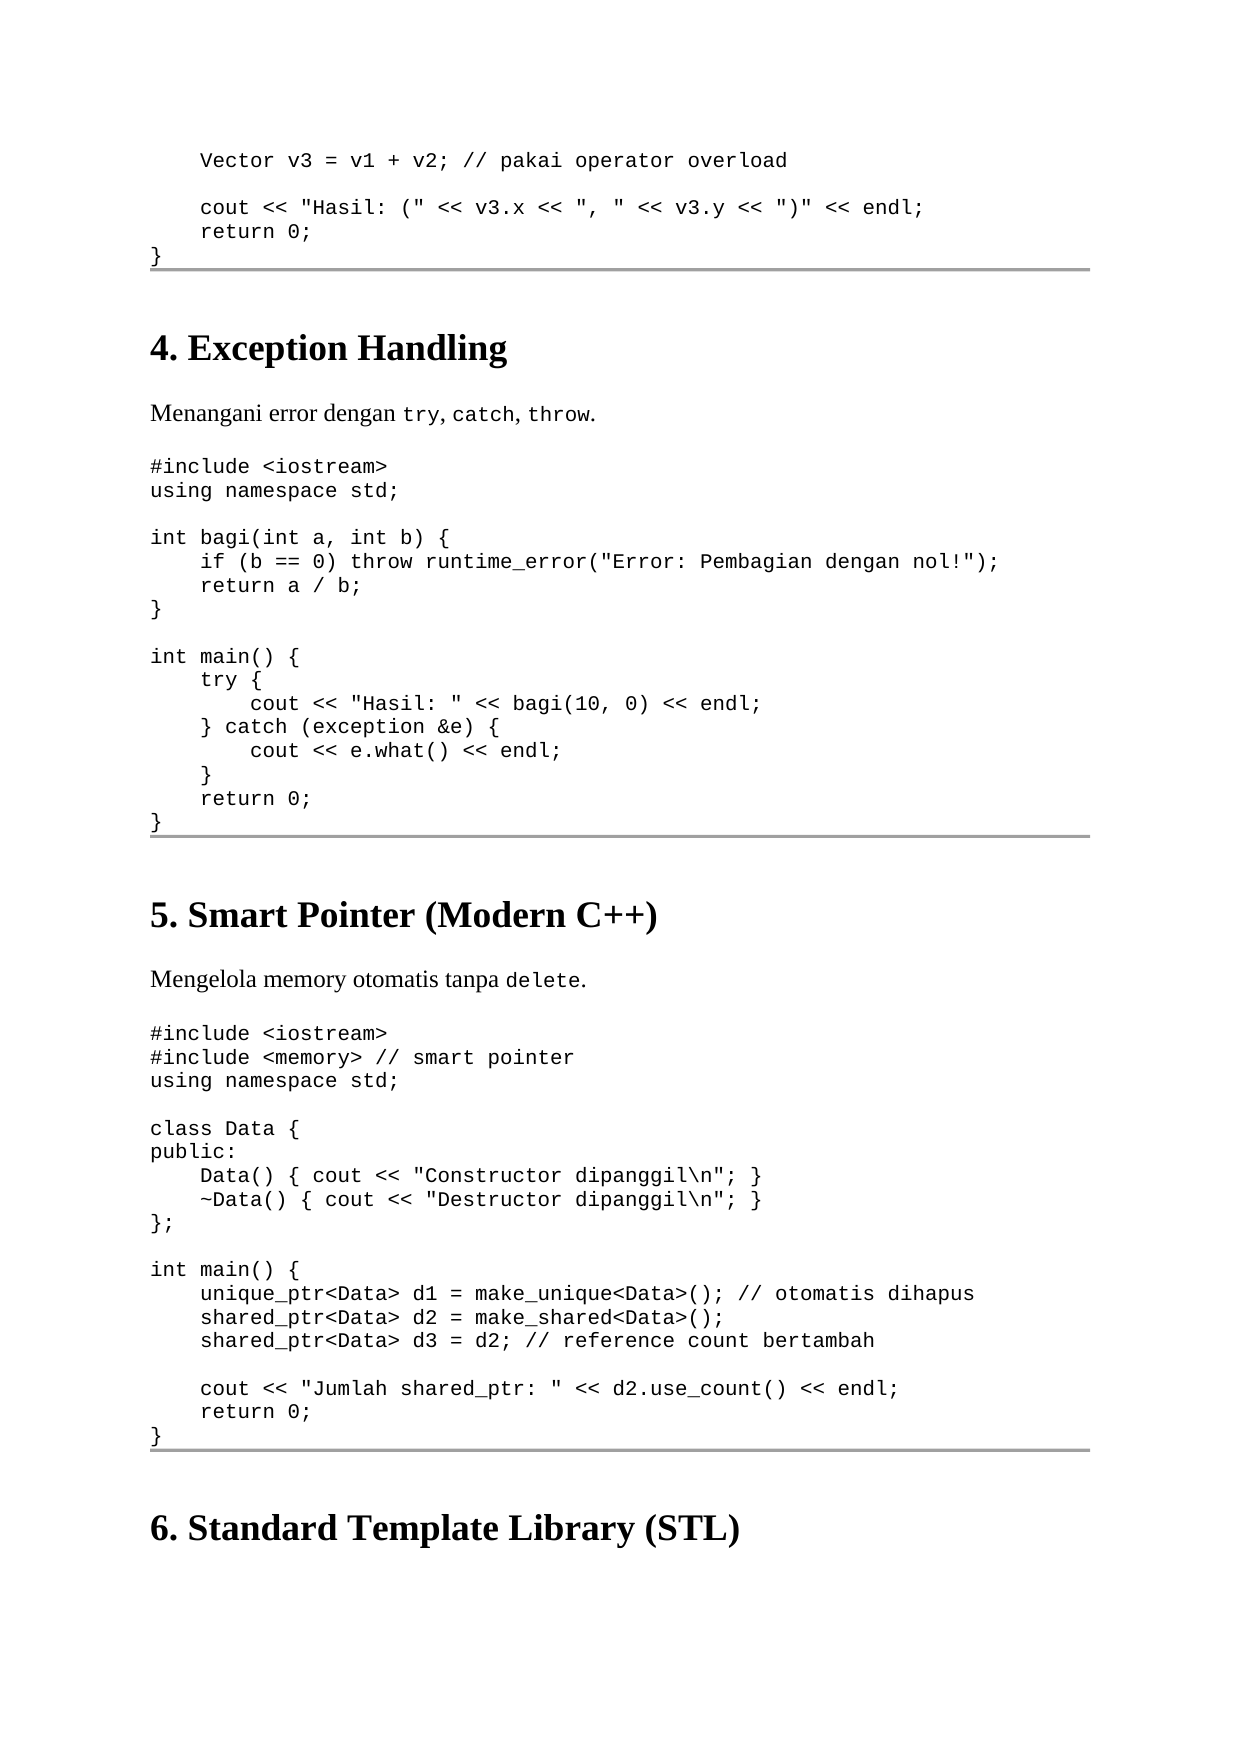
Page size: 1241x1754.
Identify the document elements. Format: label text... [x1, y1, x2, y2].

text using namespace std; [150, 1070, 1090, 1094]
text cout << "Jumlah shared_ptr: " << d2.use_count() << endl; [150, 1378, 1090, 1401]
text int main() { [150, 646, 1090, 669]
text try { [150, 669, 1090, 693]
text return 0; [150, 787, 1090, 811]
text Mengelola memory otomatis tanpa delete. [150, 964, 1090, 994]
text } [150, 811, 1090, 834]
text if (b == 0) throw runtime_error("Error: Pembagian dengan nol!"); [150, 551, 1090, 575]
text #include <memory> // smart pointer [150, 1047, 1090, 1070]
text #include <iostream> [150, 1023, 1090, 1047]
text ~Data() { cout << "Destructor dipanggil\n"; } [150, 1188, 1090, 1212]
text public: [150, 1141, 1090, 1165]
text Menangani error dengan try, catch, throw. [150, 398, 1090, 427]
text class Data { [150, 1118, 1090, 1141]
text return a / b; [150, 575, 1090, 598]
text return 0; [150, 1401, 1090, 1425]
text #include <iostream> [150, 456, 1090, 480]
text unique_ptr<Data> d1 = make_unique<Data>(); // otomatis dihapus [150, 1283, 1090, 1307]
text return 0; [150, 221, 1090, 244]
text int bagi(int a, int b) { [150, 527, 1090, 551]
text } [150, 1425, 1090, 1448]
text cout << "Hasil: (" << v3.x << ", " << v3.y << ")" << endl; [150, 197, 1090, 221]
text 5. Smart Pointer (Modern C++) [150, 892, 1090, 935]
text Vector v3 = v1 + v2; // pakai operator overload [150, 150, 1090, 174]
text }; [150, 1212, 1090, 1236]
text Data() { cout << "Constructor dipanggil\n"; } [150, 1165, 1090, 1188]
text int main() { [150, 1259, 1090, 1283]
text cout << "Hasil: " << bagi(10, 0) << endl; [150, 693, 1090, 717]
text 4. Exception Handling [150, 325, 1090, 368]
text 6. Standard Template Library (STL) [150, 1506, 1090, 1549]
text shared_ptr<Data> d2 = make_shared<Data>(); [150, 1307, 1090, 1330]
text } [150, 598, 1090, 622]
text } [150, 244, 1090, 268]
text shared_ptr<Data> d3 = d2; // reference count bertambah [150, 1330, 1090, 1354]
text } catch (exception &e) { [150, 717, 1090, 740]
text using namespace std; [150, 480, 1090, 504]
text } [150, 764, 1090, 787]
text cout << e.what() << endl; [150, 740, 1090, 764]
